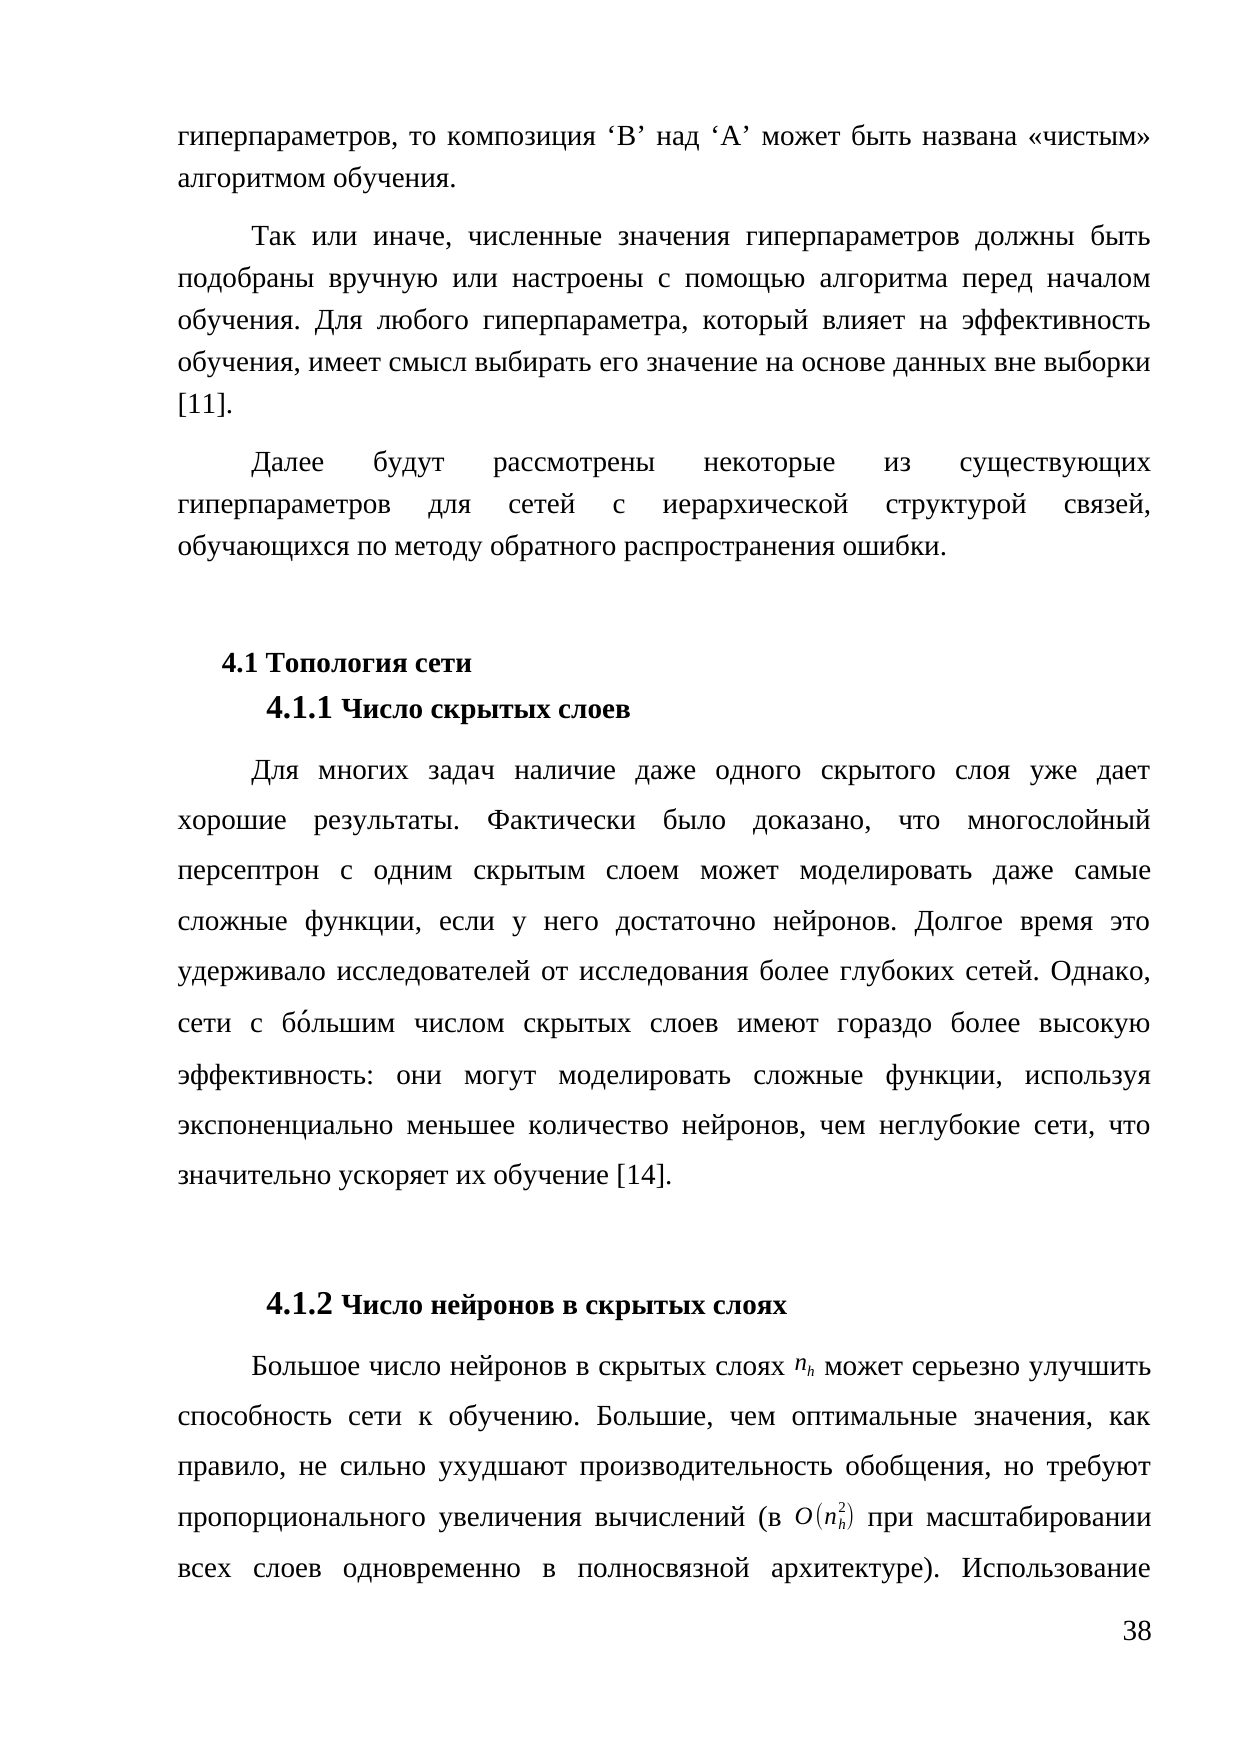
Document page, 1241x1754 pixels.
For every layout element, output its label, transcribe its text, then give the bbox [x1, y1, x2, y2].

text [177, 118, 1152, 193]
list Число скрытых слоев [266, 687, 1152, 726]
text Так или иначе, численные значения гиперпараметров должны быть подобраны вручную или настроены с помощью алгоритма перед началом обучения. Для любого гиперпараметра, который влияет на эффективность обучения, имеет смысл выбирать его значение на основе данных вне выборки [11]. [177, 218, 1152, 419]
list Число нейронов в скрытых слоях [266, 1283, 1152, 1321]
text Далее будут рассмотрены некоторые из существующих гиперпараметров для сетей с иерархической структурой связей, обучающихся по методу обратного распространения ошибки. [177, 444, 1152, 562]
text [177, 1348, 1152, 1584]
text Для многих задач наличие даже одного скрытого слоя уже дает хорошие результаты. Фактически было доказано, что многослойный персептрон с одним скрытым слоем может моделировать даже самые сложные функции, если у него достаточно нейронов. Долгое время это удерживало исследователей от исследования более глубоких сетей. Однако, сети с бо́льшим числом скрытых слоев имеют гораздо более высокую эффективность: они могут моделировать сложные функции, используя экспоненциально меньшее количество нейронов, чем неглубокие сети, что значительно ускоряет их обучение [14]. [177, 752, 1152, 1191]
list Топология сети [222, 645, 1152, 679]
